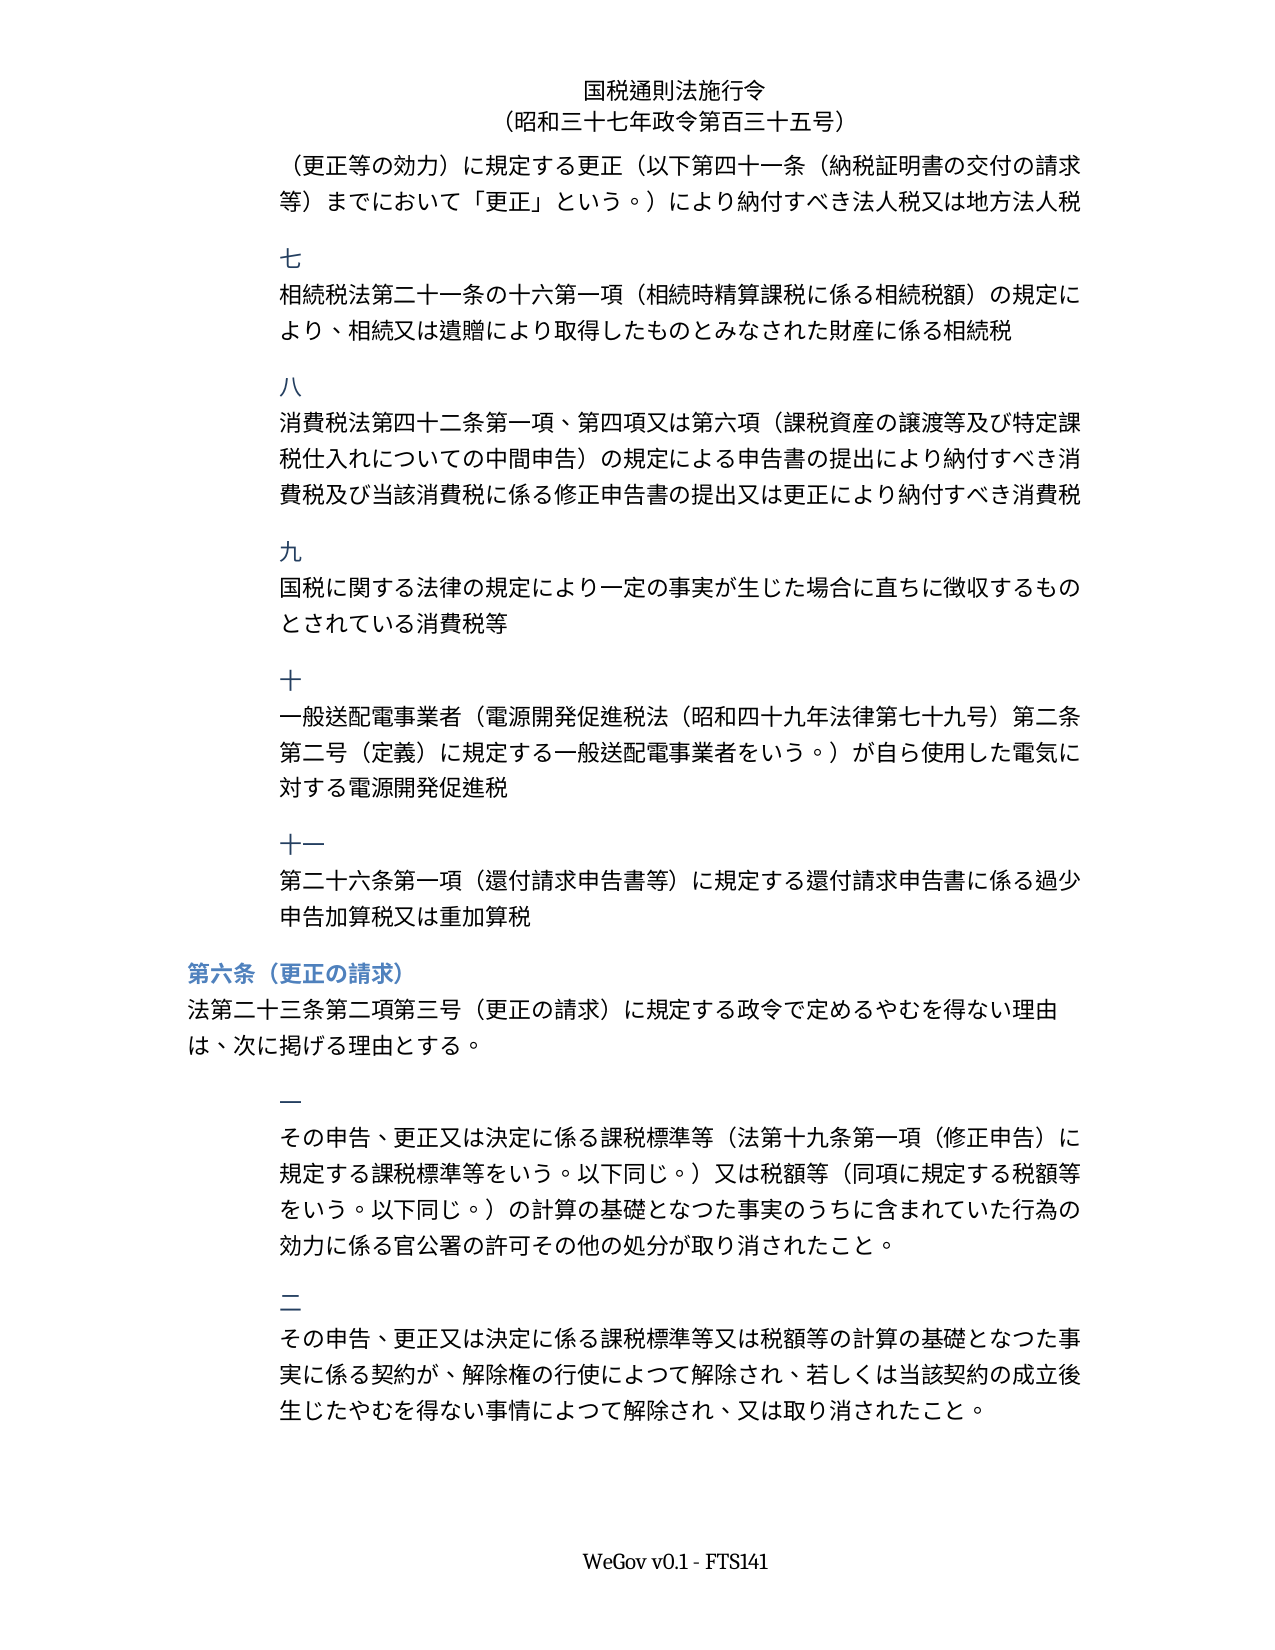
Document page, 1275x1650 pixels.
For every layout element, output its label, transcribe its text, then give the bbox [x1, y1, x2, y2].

subtitle 二 [279, 1287, 1087, 1318]
subtitle 十 [279, 664, 1087, 696]
subtitle 十一 [279, 829, 1087, 860]
subtitle 一 [279, 1086, 1087, 1118]
text 法第二十三条第二項第三号（更正の請求）に規定する政令で定めるやむを得ない理由は、次に掲げる理由とする。 [187, 994, 1087, 1061]
text その申告、更正又は決定に係る課税標準等（法第十九条第一項（修正申告）に規定する課税標準等をいう。以下同じ。）又は税額等（同項に規定する税額等をいう。以下同じ。）の計算の基礎となつた事実のうちに含まれていた行為の効力に係る官公署の許可その他の処分が取り消されたこと。 [279, 1122, 1087, 1261]
subtitle 七 [279, 243, 1087, 274]
subtitle 八 [279, 371, 1087, 403]
text 一般送配電事業者（電源開発促進税法（昭和四十九年法律第七十九号）第二条第二号（定義）に規定する一般送配電事業者をいう。）が自ら使用した電気に対する電源開発促進税 [279, 701, 1087, 804]
text 相続税法第二十一条の十六第一項（相続時精算課税に係る相続税額）の規定により、相続又は遺贈により取得したものとみなされた財産に係る相続税 [279, 279, 1087, 346]
subtitle 九 [279, 536, 1087, 567]
subtitle 第六条（更正の請求） [187, 958, 1087, 989]
text その申告、更正又は決定に係る課税標準等又は税額等の計算の基礎となつた事実に係る契約が、解除権の行使によつて解除され、若しくは当該契約の成立後生じたやむを得ない事情によつて解除され、又は取り消されたこと。 [279, 1323, 1087, 1426]
text 第二十六条第一項（還付請求申告書等）に規定する還付請求申告書に係る過少申告加算税又は重加算税 [279, 865, 1087, 932]
text 国税に関する法律の規定により一定の事実が生じた場合に直ちに徴収するものとされている消費税等 [279, 572, 1087, 639]
text 消費税法第四十二条第一項、第四項又は第六項（課税資産の譲渡等及び特定課税仕入れについての中間申告）の規定による申告書の提出により納付すべき消費税及び当該消費税に係る修正申告書の提出又は更正により納付すべき消費税 [279, 407, 1087, 510]
